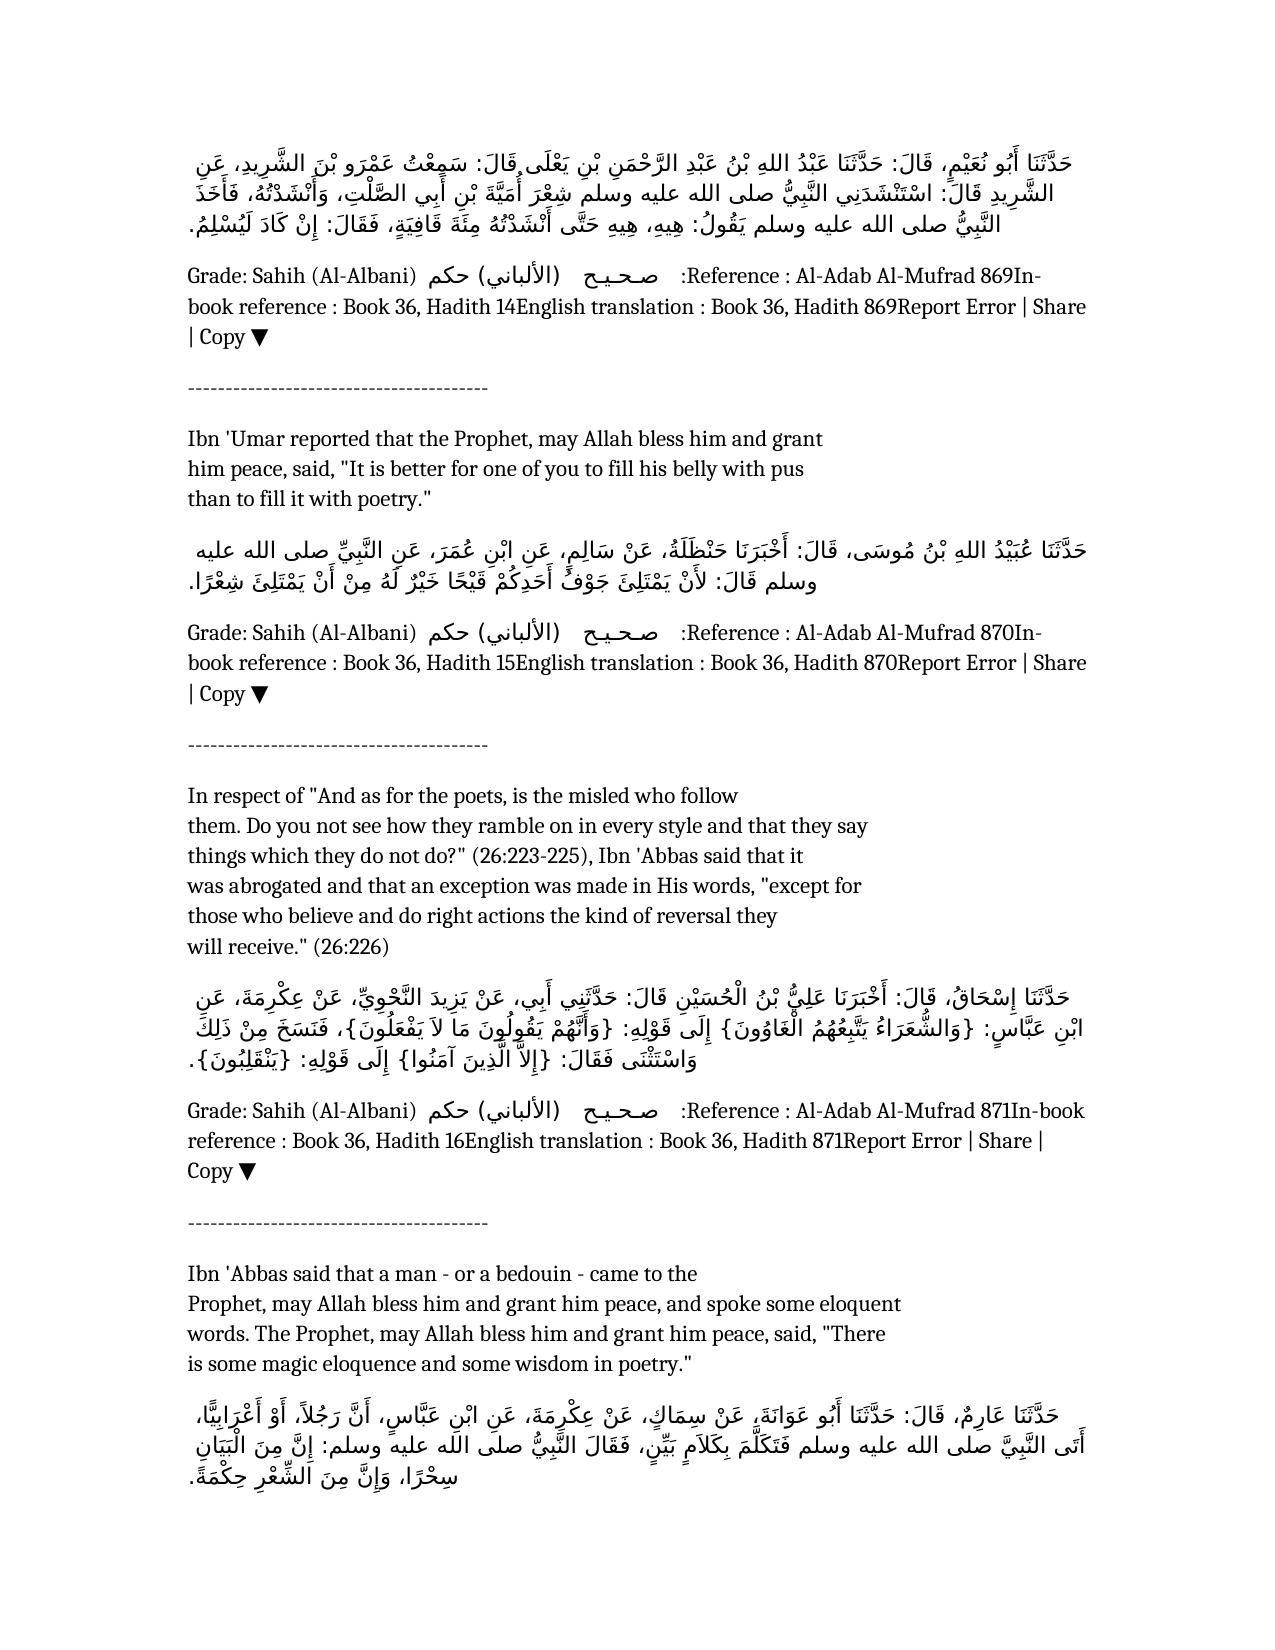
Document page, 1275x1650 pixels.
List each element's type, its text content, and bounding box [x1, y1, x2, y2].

text Grade: Sahih (Al-Albani) صـحـيـح (الألباني) حكم :Reference : Al-Adab Al-Mufrad 870In-book reference : Book 36, Hadith 15English translation : Book 36, Hadith 870Report Error | Share | Copy ▼ [187, 619, 1087, 707]
text In respect of "And as for the poets, is the misled who follow them. Do you not see how they ramble on in every style and that they say things which they do not do?" (26:223-225), Ibn 'Abbas said that it was abrogated and that an exception was made in His words, "except for those who believe and do right actions the kind of reversal they will receive." (26:226) [187, 782, 1087, 960]
text حَدَّثَنَا أَبُو نُعَيْمٍ، قَالَ‏:‏ حَدَّثَنَا عَبْدُ اللهِ بْنُ عَبْدِ الرَّحْمَنِ بْنِ يَعْلَى قَالَ‏:‏ سَمِعْتُ عَمْرَو بْنَ الشَّرِيدِ، عَنِ الشَّرِيدِ قَالَ‏:‏ اسْتَنْشَدَنِي النَّبِيُّ صلى الله عليه وسلم شِعْرَ أُمَيَّةَ بْنِ أَبِي الصَّلْتِ، وَأَنْشَدْتُهُ، فَأَخَذَ النَّبِيُّ صلى الله عليه وسلم يَقُولُ‏:‏ هِيهِ، هِيهِ حَتَّى أَنْشَدْتُهُ مِئَةَ قَافِيَةٍ، فَقَالَ‏:‏ إِنْ كَادَ لَيُسْلِمُ‏.‏ [187, 150, 1087, 238]
text Ibn 'Umar reported that the Prophet, may Allah bless him and grant him peace, said, "It is better for one of you to fill his belly with pus than to fill it with poetry." [187, 426, 1087, 513]
text ---------------------------------------- [187, 375, 1087, 401]
text حَدَّثَنَا عُبَيْدُ اللهِ بْنُ مُوسَى، قَالَ‏:‏ أَخْبَرَنَا حَنْظَلَةُ، عَنْ سَالِمٍ، عَنِ ابْنِ عُمَرَ، عَنِ النَّبِيِّ صلى الله عليه وسلم قَالَ‏:‏ لأَنْ يَمْتَلِئَ جَوْفُ أَحَدِكُمْ قَيْحًا خَيْرٌ لَهُ مِنْ أَنْ يَمْتَلِئَ شِعْرًا‏.‏ [187, 537, 1087, 594]
text Grade: Sahih (Al-Albani) صـحـيـح (الألباني) حكم :Reference : Al-Adab Al-Mufrad 871In-book reference : Book 36, Hadith 16English translation : Book 36, Hadith 871Report Error | Share | Copy ▼ [187, 1097, 1087, 1185]
text ---------------------------------------- [187, 1209, 1087, 1236]
text Grade: Sahih (Al-Albani) صـحـيـح (الألباني) حكم :Reference : Al-Adab Al-Mufrad 869In-book reference : Book 36, Hadith 14English translation : Book 36, Hadith 869Report Error | Share | Copy ▼ [187, 263, 1087, 350]
text Ibn 'Abbas said that a man - or a bedouin - came to the Prophet, may Allah bless him and grant him peace, and spoke some eloquent words. The Prophet, may Allah bless him and grant him peace, said, "There is some magic eloquence and some wisdom in poetry." [187, 1260, 1087, 1377]
text حَدَّثَنَا إِسْحَاقُ، قَالَ‏:‏ أَخْبَرَنَا عَلِيُّ بْنُ الْحُسَيْنِ قَالَ‏:‏ حَدَّثَنِي أَبِي، عَنْ يَزِيدَ النَّحْوِيِّ، عَنْ عِكْرِمَةَ، عَنِ ابْنِ عَبَّاسٍ‏:‏ ‏{‏وَالشُّعَرَاءُ يَتَّبِعُهُمُ الْغَاوُونَ‏}‏ إِلَى قَوْلِهِ‏:‏ ‏{‏وَأَنَّهُمْ يَقُولُونَ مَا لاَ يَفْعَلُونَ‏}‏، فَنَسَخَ مِنْ ذَلِكَ وَاسْتَثْنَى فَقَالَ‏:‏ ‏{‏إِلاَّ الَّذِينَ آمَنُوا‏}‏ إِلَى قَوْلِهِ‏:‏ ‏{‏يَنْقَلِبُونَ‏}‏‏.‏ [187, 984, 1087, 1072]
text ---------------------------------------- [187, 731, 1087, 758]
text حَدَّثَنَا عَارِمٌ، قَالَ‏:‏ حَدَّثَنَا أَبُو عَوَانَةَ، عَنْ سِمَاكٍ، عَنْ عِكْرِمَةَ، عَنِ ابْنِ عَبَّاسٍ، أَنَّ رَجُلاً، أَوْ أَعْرَابِيًّا، أَتَى النَّبِيَّ صلى الله عليه وسلم فَتَكَلَّمَ بِكَلاَمٍ بَيِّنٍ، فَقَالَ النَّبِيُّ صلى الله عليه وسلم‏:‏ إِنَّ مِنَ الْبَيَانِ سِحْرًا، وَإِنَّ مِنَ الشِّعْرِ حِكْمَةً‏.‏ [187, 1402, 1087, 1490]
